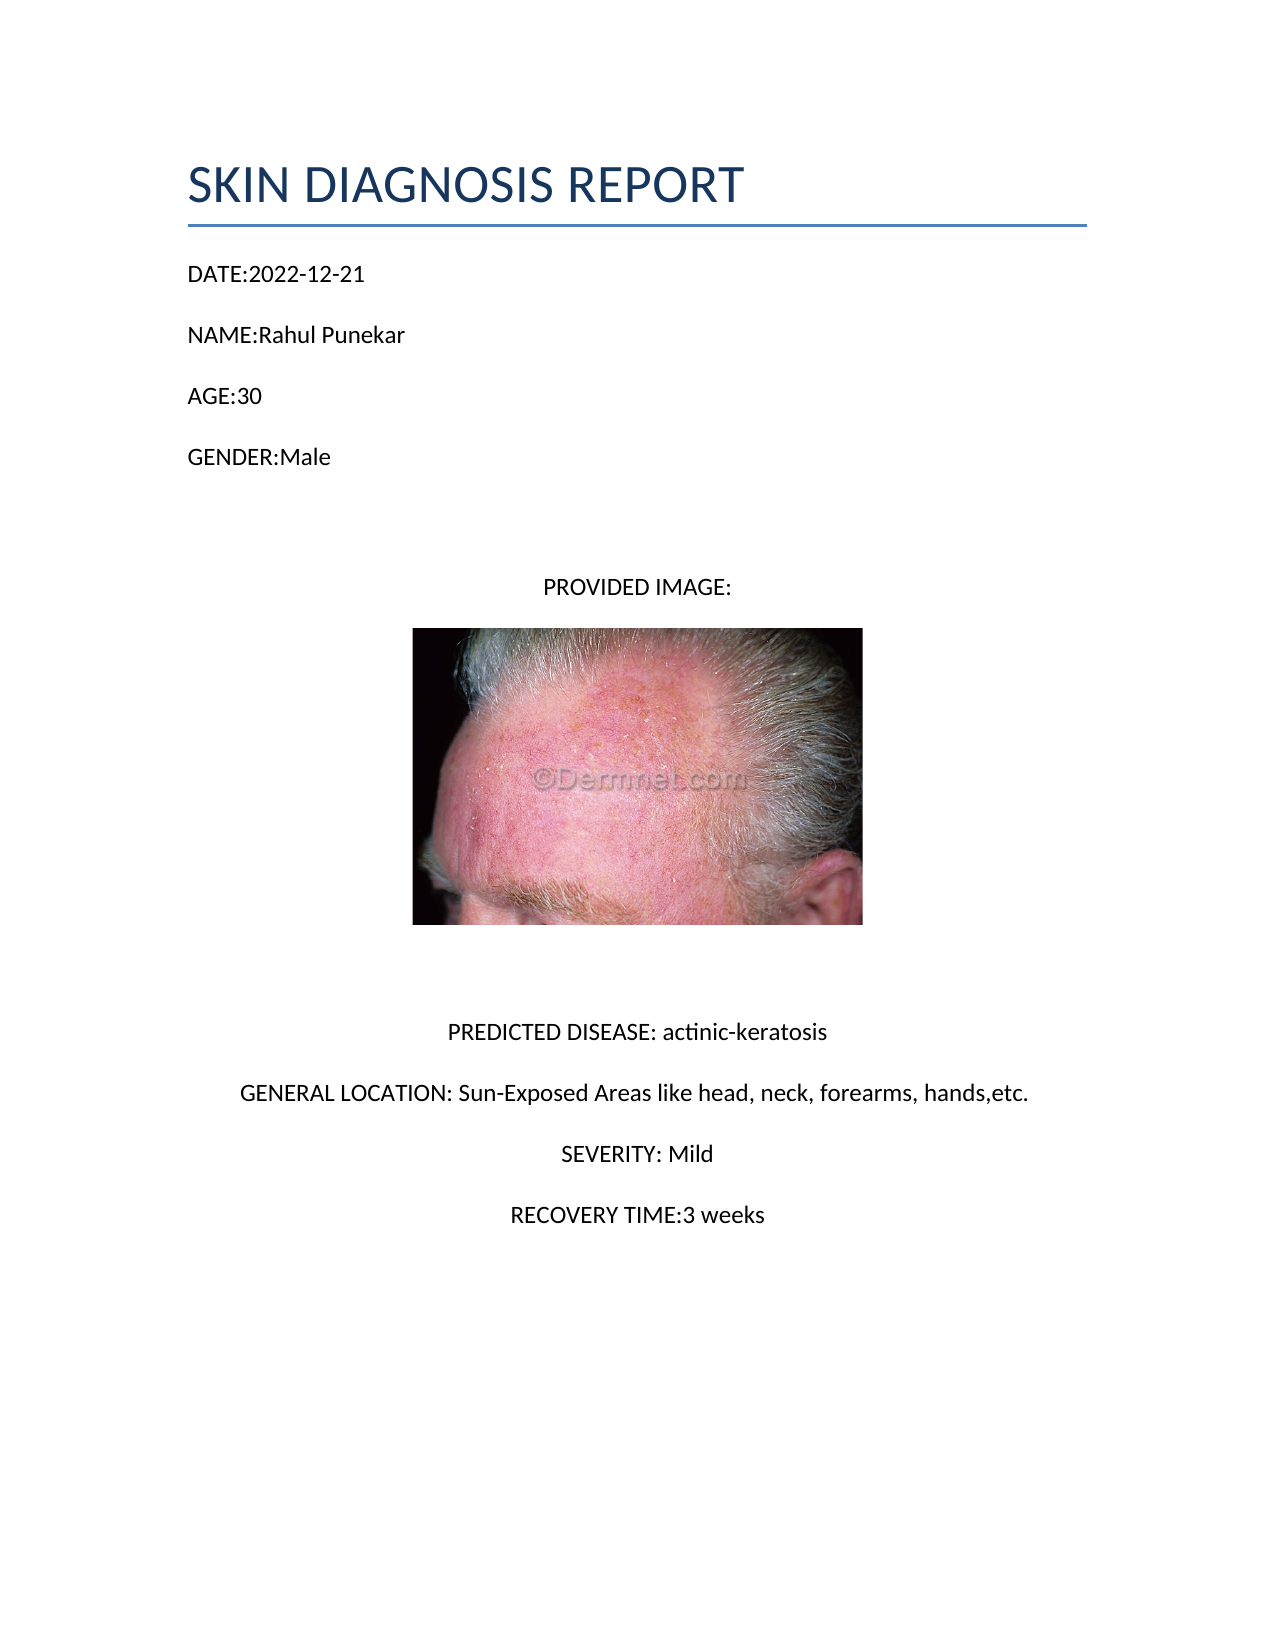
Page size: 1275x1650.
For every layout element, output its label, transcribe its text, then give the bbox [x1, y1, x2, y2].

title SKIN DIAGNOSIS REPORT [187, 150, 1087, 227]
text DATE:2022-12-21 NAME:Rahul Punekar AGE:30 GENDER:Male [187, 258, 1087, 524]
text PROVIDED IMAGE: PREDICTED DISEASE: actinic-keratosis GENERAL LOCATION: Sun-Exposed Areas like head, neck, forearms, hands,etc. SEVERITY: Mild RECOVERY TIME:3 weeks [187, 571, 1087, 1230]
picture [412, 628, 863, 925]
